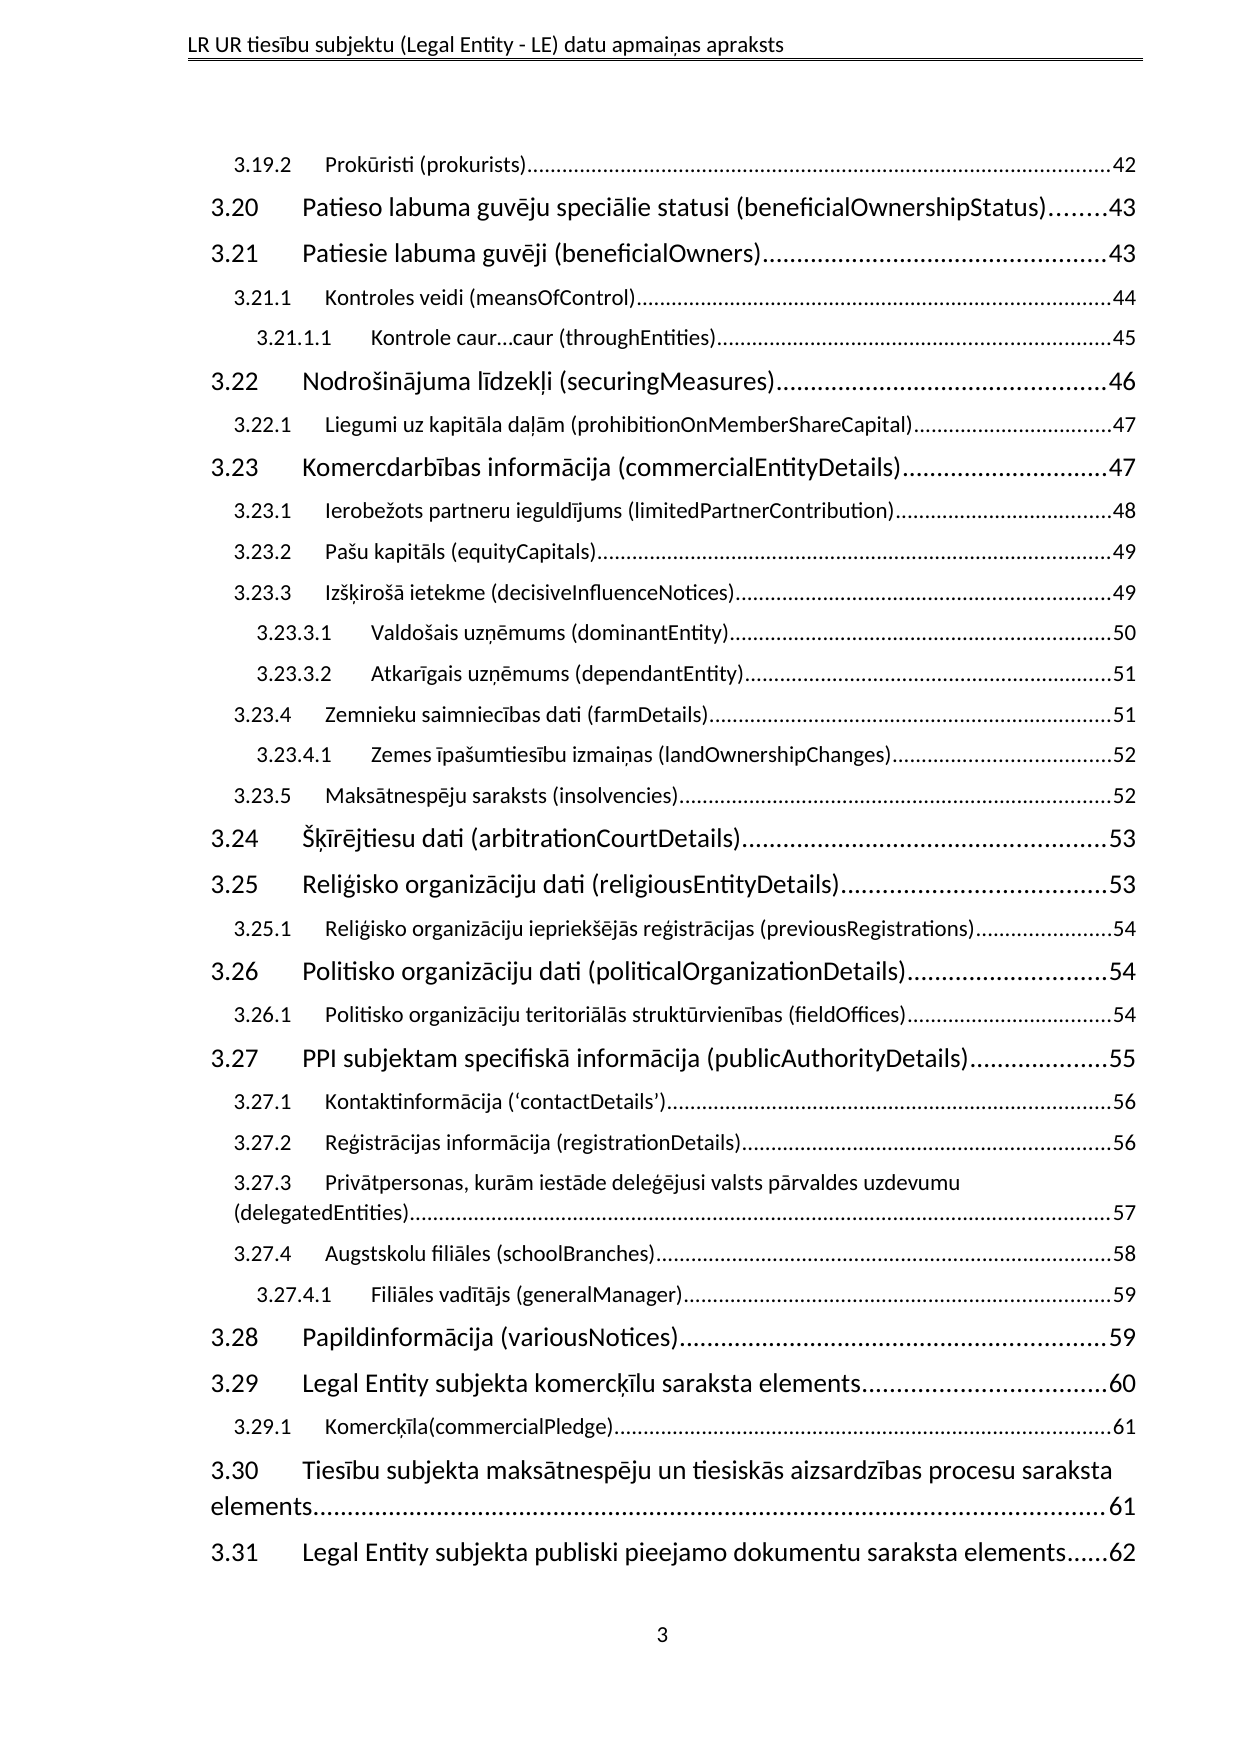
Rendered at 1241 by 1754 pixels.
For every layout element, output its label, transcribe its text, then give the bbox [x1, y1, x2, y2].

text 3.28 Papildinformācija (variousNotices) 59 [210, 1320, 1137, 1353]
text 3.31 Legal Entity subjekta publiski pieejamo dokumentu saraksta elements 62 [210, 1535, 1137, 1568]
text 3.21 Patiesie labuma guvēji (beneficialOwners) 43 [210, 237, 1137, 270]
text 3.19.2 Prokūristi (prokurists) 42 [233, 150, 1137, 178]
text 3.27.4 Augstskolu filiāles (schoolBranches) 58 [233, 1239, 1137, 1267]
text 3.23.2 Pašu kapitāls (equityCapitals) 49 [233, 537, 1137, 565]
text 3.22.1 Liegumi uz kapitāla daļām (prohibitionOnMemberShareCapital) 47 [233, 410, 1137, 438]
text 3.23.1 Ierobežots partneru ieguldījums (limitedPartnerContribution) 48 [233, 497, 1137, 525]
text 3.27.2 Reģistrācijas informācija (registrationDetails) 56 [233, 1128, 1137, 1156]
text 3.26 Politisko organizāciju dati (politicalOrganizationDetails) 54 [210, 954, 1137, 987]
text 3.23 Komercdarbības informācija (commercialEntityDetails) 47 [210, 451, 1137, 484]
text 3.25.1 Reliģisko organizāciju iepriekšējās reģistrācijas (previousRegistrations) 54 [233, 914, 1137, 942]
text 3.24 Šķīrējtiesu dati (arbitrationCourtDetails) 53 [210, 822, 1137, 855]
text 3.27 PPI subjektam specifiskā informācija (publicAuthorityDetails) 55 [210, 1041, 1137, 1074]
text 3.23.3 Izšķirošā ietekme (decisiveInfluenceNotices) 49 [233, 578, 1137, 606]
text 3.30 Tiesību subjekta maksātnespēju un tiesiskās aizsardzības procesu saraksta elements 61 [210, 1453, 1137, 1522]
text 3.22 Nodrošinājuma līdzekļi (securingMeasures) 46 [210, 364, 1137, 397]
text 3.27.3 Privātpersonas, kurām iestāde deleģējusi valsts pārvaldes uzdevumu (delegatedEntities) 57 [233, 1168, 1137, 1227]
text 3.29 Legal Entity subjekta komercķīlu saraksta elements 60 [210, 1366, 1137, 1399]
text 3.25 Reliģisko organizāciju dati (religiousEntityDetails) 53 [210, 868, 1137, 901]
text 3.21.1 Kontroles veidi (meansOfControl) 44 [233, 283, 1137, 311]
text 3.26.1 Politisko organizāciju teritoriālās struktūrvienības (fieldOffices) 54 [233, 1000, 1137, 1028]
text 3.29.1 Komercķīla(commercialPledge) 61 [233, 1412, 1137, 1441]
text 3.23.3.2 Atkarīgais uzņēmums (dependantEntity) 51 [256, 659, 1137, 687]
text 3.27.4.1 Filiāles vadītājs (generalManager) 59 [256, 1280, 1137, 1308]
text 3.20 Patieso labuma guvēju speciālie statusi (beneficialOwnershipStatus) 43 [210, 191, 1137, 224]
text 3.23.3.1 Valdošais uzņēmums (dominantEntity) 50 [256, 618, 1137, 647]
text 3.23.4 Zemnieku saimniecības dati (farmDetails) 51 [233, 700, 1137, 728]
text 3.23.4.1 Zemes īpašumtiesību izmaiņas (landOwnershipChanges) 52 [256, 740, 1137, 768]
text 3.27.1 Kontaktinformācija (‘contactDetails’) 56 [233, 1087, 1137, 1115]
text 3.23.5 Maksātnespēju saraksts (insolvencies) 52 [233, 781, 1137, 809]
text 3.21.1.1 Kontrole caur…caur (throughEntities) 45 [256, 323, 1137, 351]
